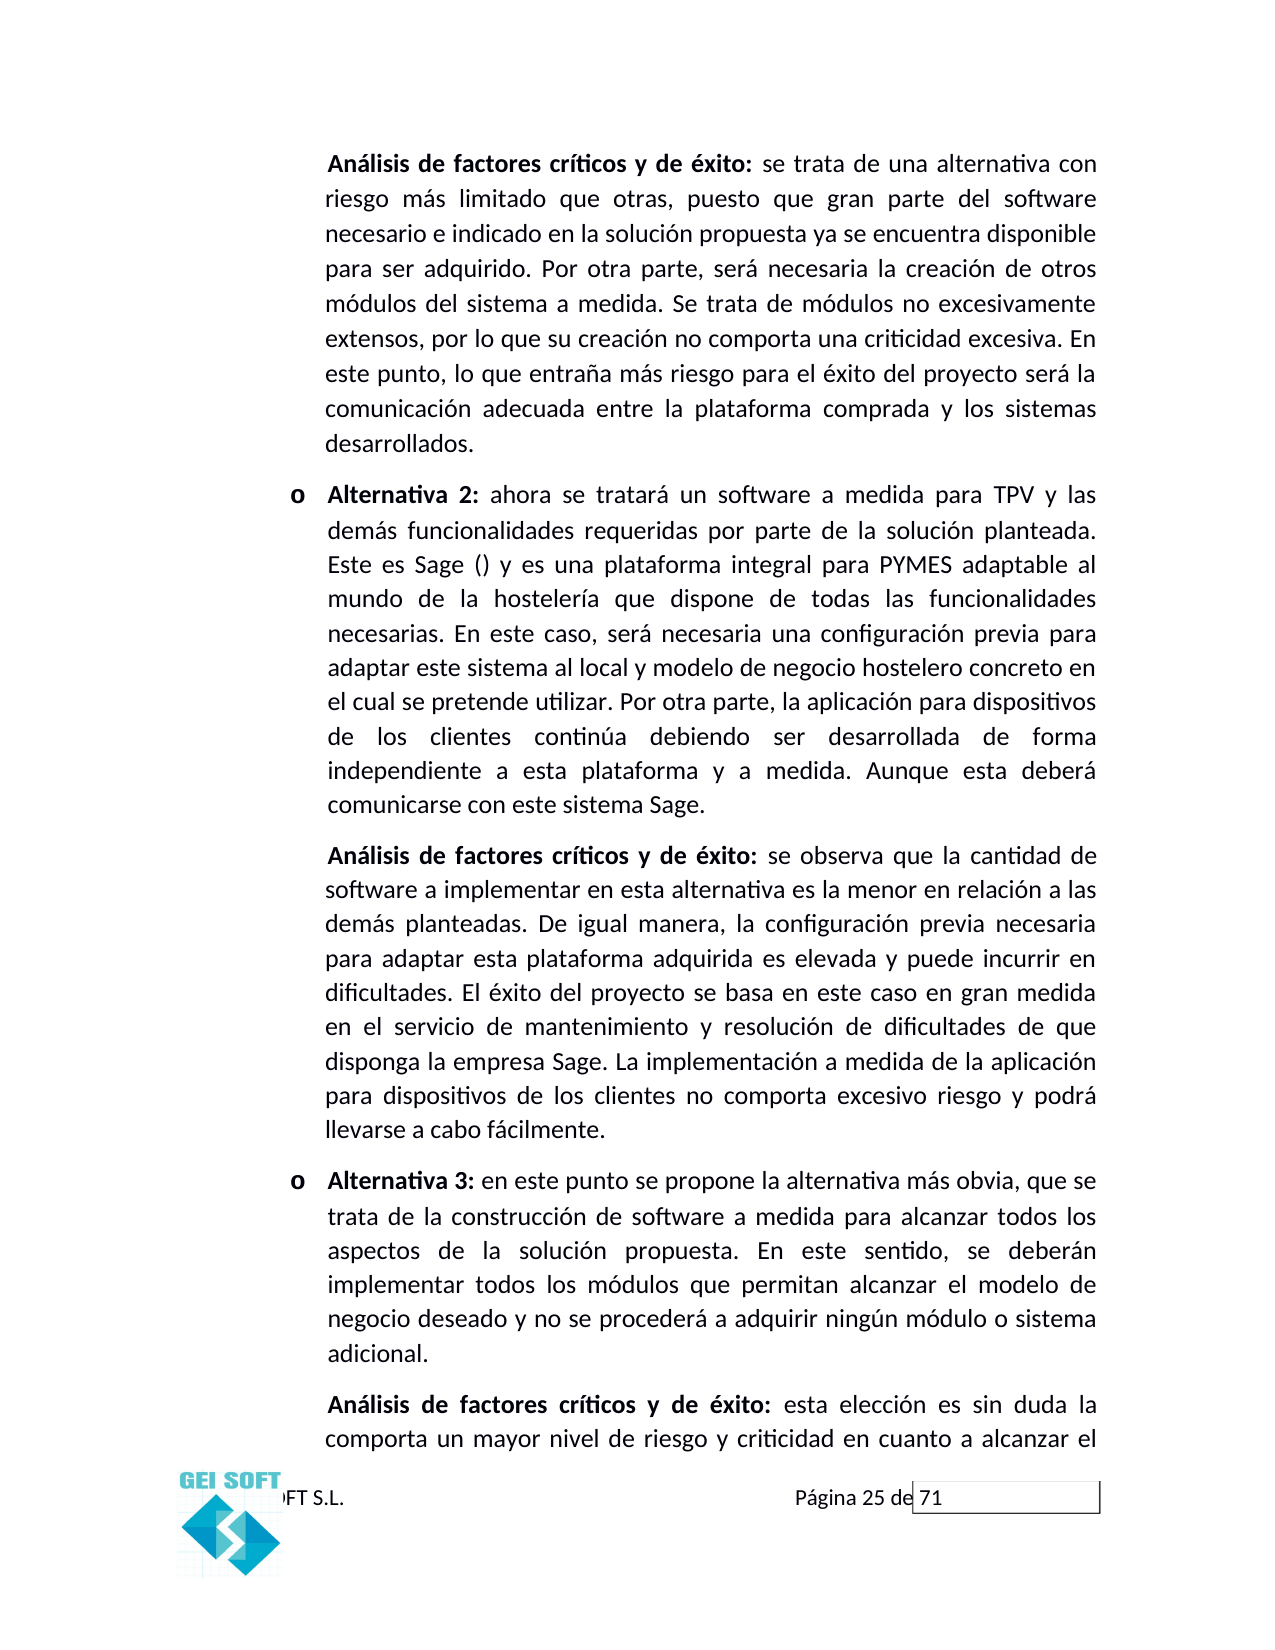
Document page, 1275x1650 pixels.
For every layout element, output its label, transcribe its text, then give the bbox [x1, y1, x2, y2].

text Análisis de factores críticos y de éxito: se observa que la cantidad de software a implementar en esta alternativa es la menor en relación a las demás planteadas. De igual manera, la configuración previa necesaria para adaptar esta plataforma adquirida es elevada y puede incurrir en dificultades. El éxito del proyecto se basa en este caso en gran medida en el servicio de mantenimiento y resolución de dificultades de que disponga la empresa Sage. La implementación a medida de la aplicación para dispositivos de los clientes no comporta excesivo riesgo y podrá llevarse a cabo fácilmente. [325, 839, 1098, 1145]
picture [912, 1481, 1102, 1515]
list Alternativa 3: en este punto se propone la alternativa más obvia, que se trata de la construcción de software a medida para alcanzar todos los aspectos de la solución propuesta. En este sentido, se deberán implementar todos los módulos que permitan alcanzar el modelo de negocio deseado y no se procederá a adquirir ningún módulo o sistema adicional. [290, 1164, 1098, 1369]
picture [177, 1469, 284, 1578]
text Análisis de factores críticos y de éxito: se trata de una alternativa con riesgo más limitado que otras, puesto que gran parte del software necesario e indicado en la solución propuesta ya se encuentra disponible para ser adquirido. Por otra parte, será necesaria la creación de otros módulos del sistema a medida. Se trata de módulos no excesivamente extensos, por lo que su creación no comporta una criticidad excesiva. En este punto, lo que entraña más riesgo para el éxito del proyecto será la comunicación adecuada entre la plataforma comprada y los sistemas desarrollados. [325, 148, 1098, 458]
list Alternativa 2: ahora se tratará un software a medida para TPV y las demás funcionalidades requeridas por parte de la solución planteada. Este es Sage (https://tienda.sage.es) y es una plataforma integral para PYMES adaptable al mundo de la hostelería que dispone de todas las funcionalidades necesarias. En este caso, será necesaria una configuración previa para adaptar este sistema al local y modelo de negocio hostelero concreto en el cual se pretende utilizar. Por otra parte, la aplicación para dispositivos de los clientes continúa debiendo ser desarrollada de forma independiente a esta plataforma y a medida. Aunque esta deberá comunicarse con este sistema Sage. [290, 478, 1098, 820]
